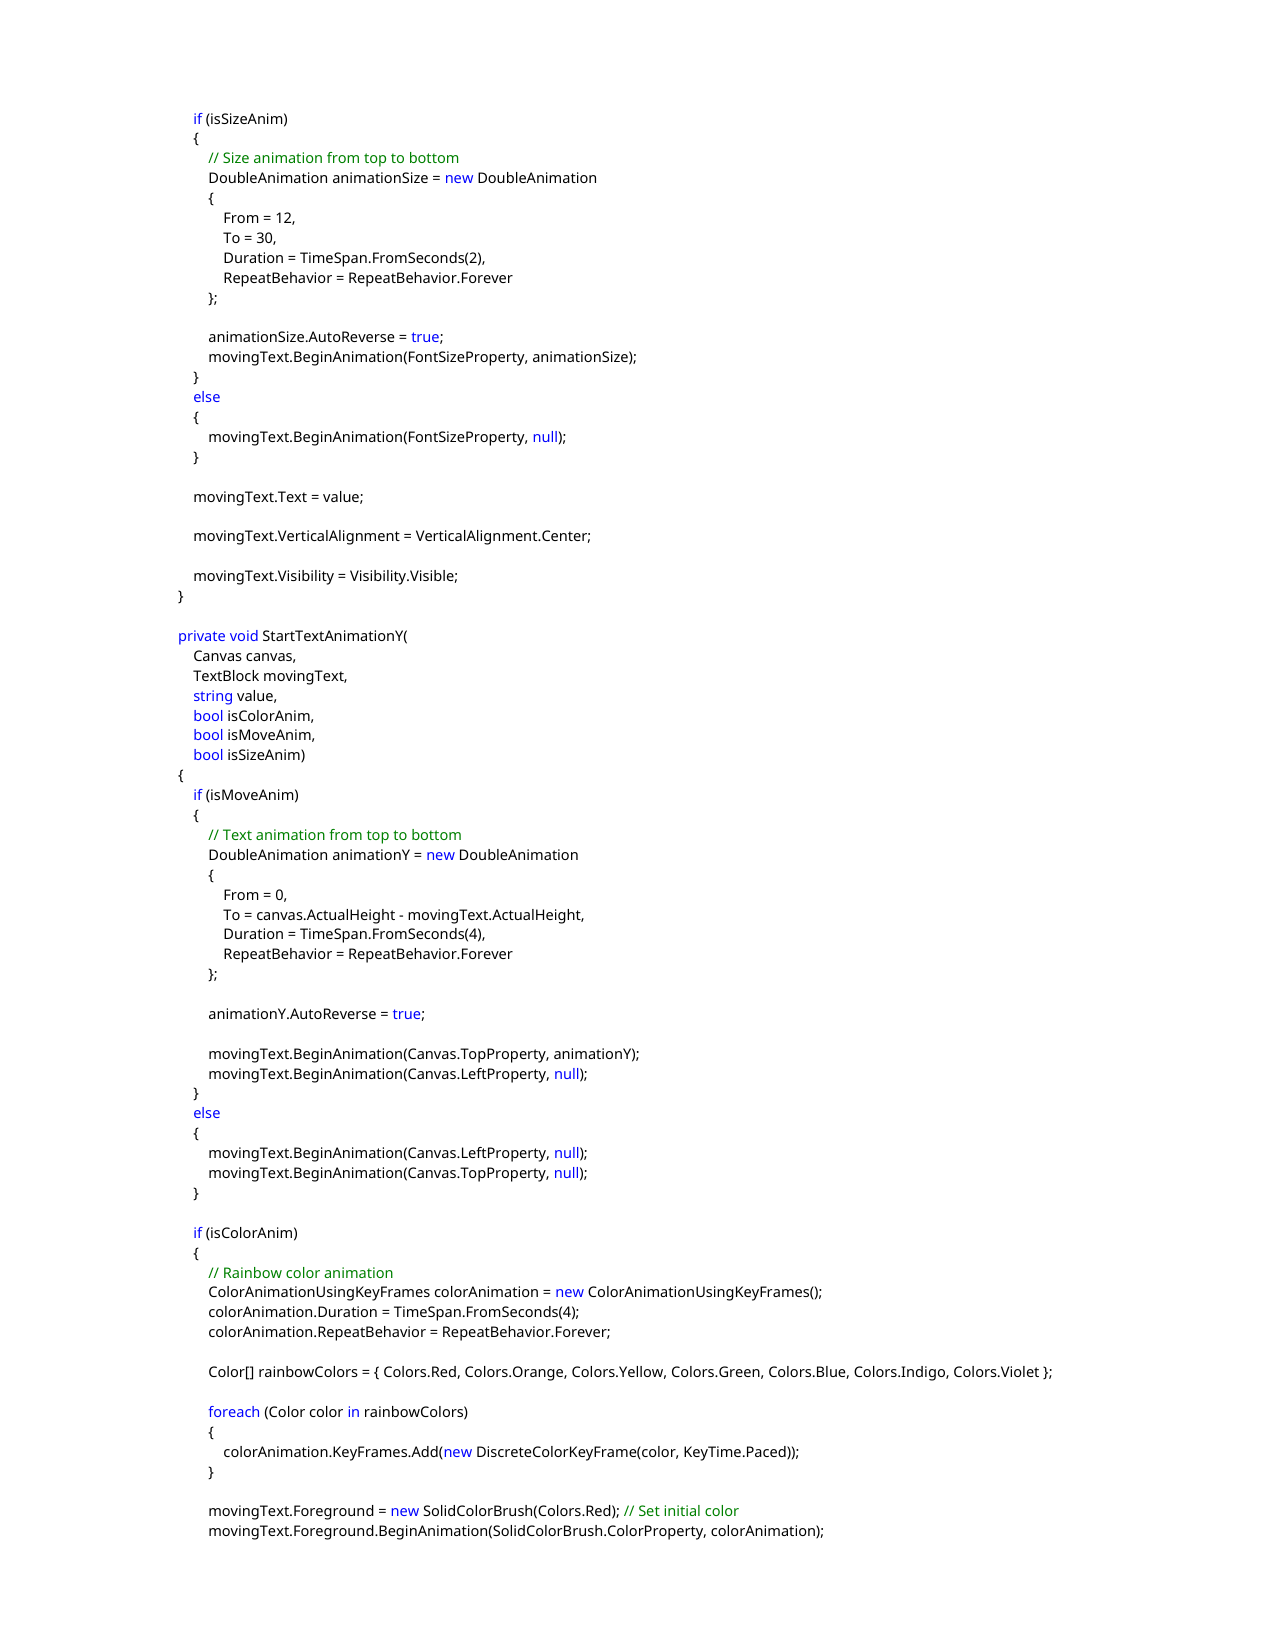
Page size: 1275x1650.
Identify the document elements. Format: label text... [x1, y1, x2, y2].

text { [148, 1123, 1186, 1143]
text bool isMoveAnim, [148, 725, 1186, 745]
text movingText.Foreground.BeginAnimation(SolidColorBrush.ColorProperty, colorAnimation); [148, 1521, 1186, 1541]
text } [148, 447, 1186, 467]
text if (isSizeAnim) [148, 108, 1186, 128]
text // Text animation from top to bottom [148, 825, 1186, 844]
text { [148, 1242, 1186, 1262]
text animationSize.AutoReverse = true; [148, 327, 1186, 347]
text From = 12, [148, 208, 1186, 228]
text movingText.BeginAnimation(Canvas.TopProperty, animationY); [148, 1043, 1186, 1063]
text movingText.Visibility = Visibility.Visible; [148, 566, 1186, 586]
text { [148, 128, 1186, 148]
text To = canvas.ActualHeight - movingText.ActualHeight, [148, 904, 1186, 924]
text private void StartTextAnimationY( [148, 626, 1186, 646]
text DoubleAnimation animationY = new DoubleAnimation [148, 844, 1186, 864]
text // Size animation from top to bottom [148, 148, 1186, 168]
text To = 30, [148, 228, 1186, 248]
text movingText.Text = value; [148, 486, 1186, 506]
text }; [148, 287, 1186, 307]
text Color[] rainbowColors = { Colors.Red, Colors.Orange, Colors.Yellow, Colors.Green, Colors.Blue, Colors.Indigo, Colors.Violet }; [148, 1362, 1186, 1382]
text RepeatBehavior = RepeatBehavior.Forever [148, 268, 1186, 287]
text } [148, 1461, 1186, 1481]
text string value, [148, 685, 1186, 705]
text colorAnimation.Duration = TimeSpan.FromSeconds(4); [148, 1302, 1186, 1322]
text RepeatBehavior = RepeatBehavior.Forever [148, 944, 1186, 964]
text { [148, 805, 1186, 825]
text movingText.Foreground = new SolidColorBrush(Colors.Red); // Set initial color [148, 1501, 1186, 1521]
text Duration = TimeSpan.FromSeconds(4), [148, 924, 1186, 944]
text else [148, 387, 1186, 407]
text } [148, 1083, 1186, 1103]
text Duration = TimeSpan.FromSeconds(2), [148, 248, 1186, 268]
text movingText.BeginAnimation(Canvas.LeftProperty, null); [148, 1143, 1186, 1163]
text else [148, 1103, 1186, 1123]
text movingText.BeginAnimation(Canvas.TopProperty, null); [148, 1163, 1186, 1183]
text { [148, 864, 1186, 884]
text if (isColorAnim) [148, 1223, 1186, 1242]
text movingText.BeginAnimation(FontSizeProperty, null); [148, 427, 1186, 447]
text ColorAnimationUsingKeyFrames colorAnimation = new ColorAnimationUsingKeyFrames(); [148, 1282, 1186, 1302]
text movingText.BeginAnimation(FontSizeProperty, animationSize); [148, 347, 1186, 367]
text // Rainbow color animation [148, 1262, 1186, 1282]
text colorAnimation.RepeatBehavior = RepeatBehavior.Forever; [148, 1322, 1186, 1342]
text { [148, 188, 1186, 208]
text DoubleAnimation animationSize = new DoubleAnimation [148, 168, 1186, 188]
text if (isMoveAnim) [148, 785, 1186, 805]
text animationY.AutoReverse = true; [148, 1004, 1186, 1024]
text movingText.VerticalAlignment = VerticalAlignment.Center; [148, 526, 1186, 546]
text }; [148, 964, 1186, 984]
text } [148, 1183, 1186, 1203]
text } [148, 586, 1186, 606]
text bool isSizeAnim) [148, 745, 1186, 765]
text bool isColorAnim, [148, 705, 1186, 725]
text { [148, 407, 1186, 427]
text { [148, 1422, 1186, 1441]
text TextBlock movingText, [148, 666, 1186, 685]
text } [148, 367, 1186, 387]
text { [148, 765, 1186, 785]
text colorAnimation.KeyFrames.Add(new DiscreteColorKeyFrame(color, KeyTime.Paced)); [148, 1441, 1186, 1461]
text foreach (Color color in rainbowColors) [148, 1402, 1186, 1422]
text movingText.BeginAnimation(Canvas.LeftProperty, null); [148, 1063, 1186, 1083]
text Canvas canvas, [148, 646, 1186, 666]
text From = 0, [148, 884, 1186, 904]
